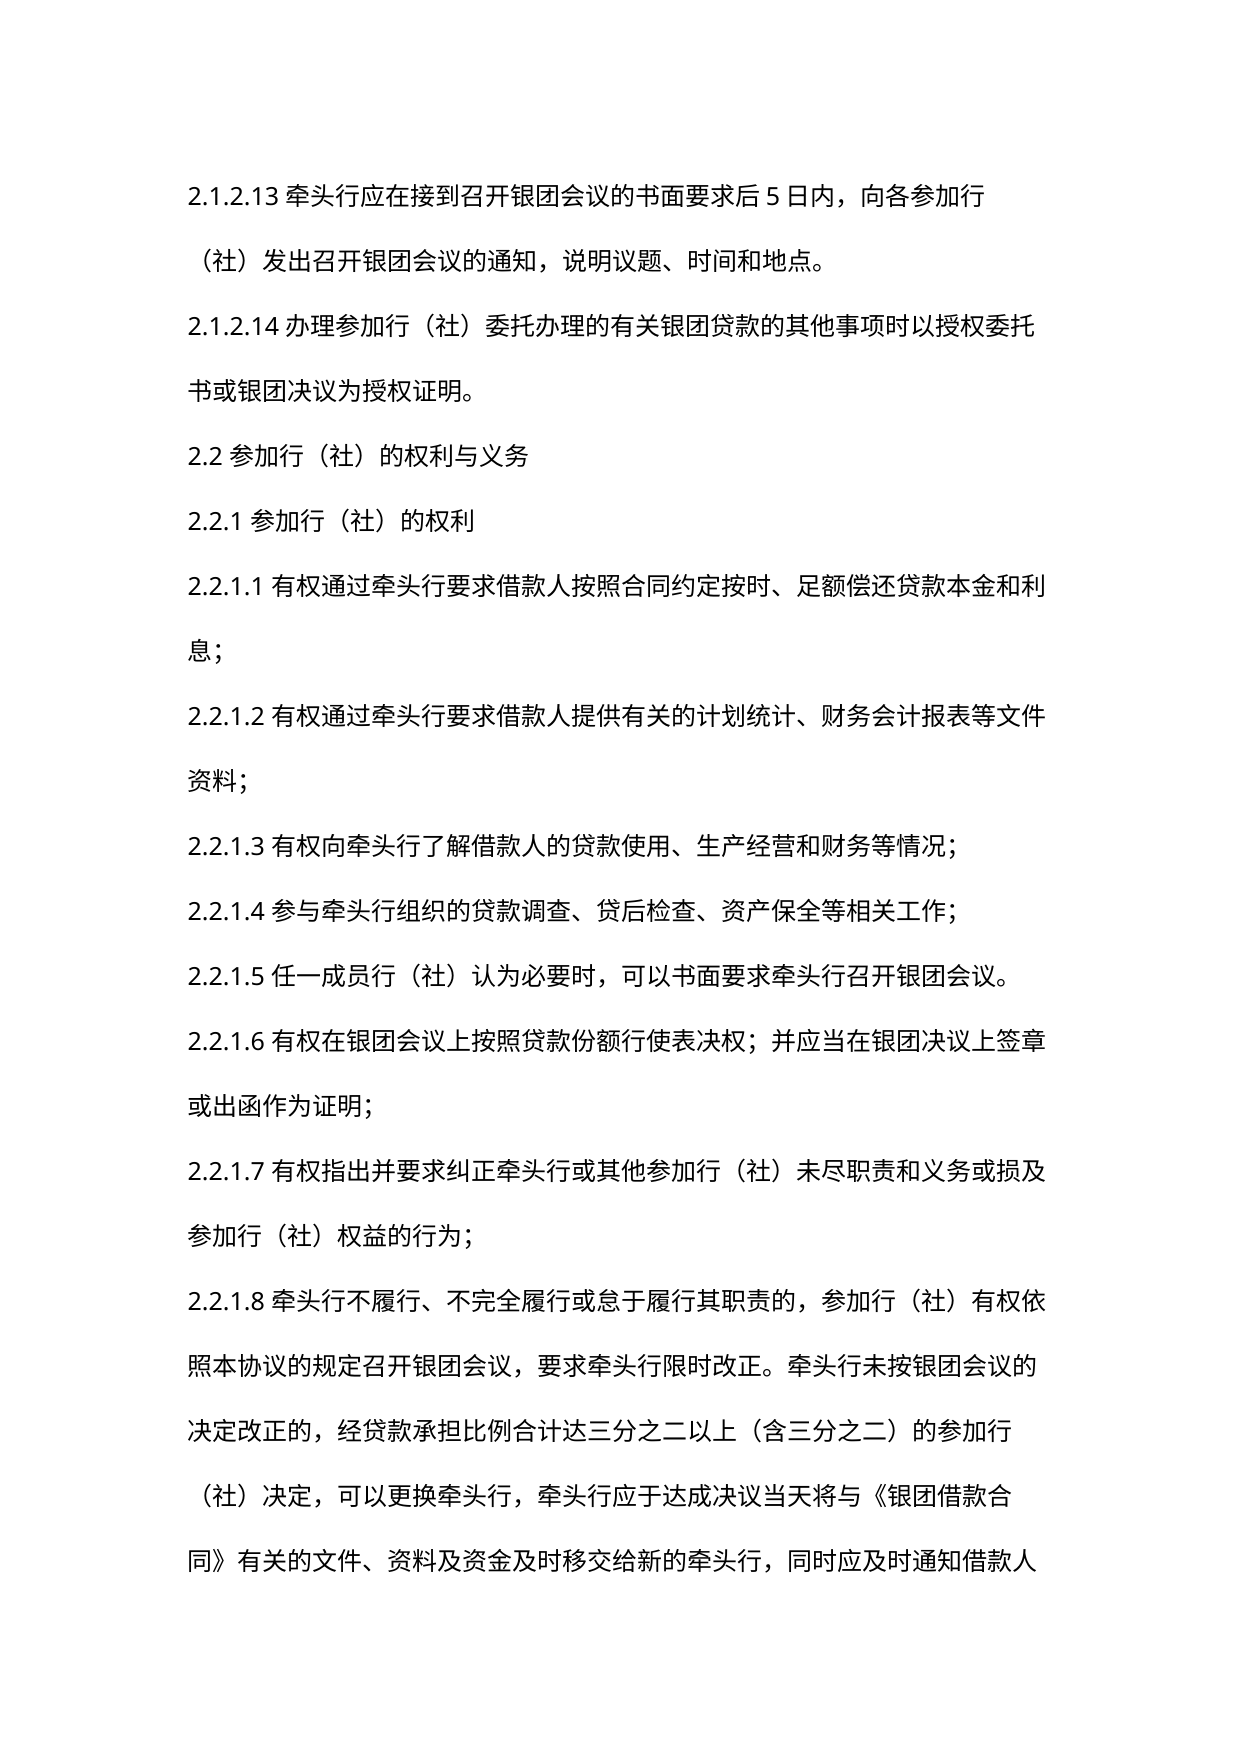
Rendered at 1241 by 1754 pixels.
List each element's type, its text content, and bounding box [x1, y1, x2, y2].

text 2.2.1.2 有权通过牵头行要求借款人提供有关的计划统计、财务会计报表等文件资料； [187, 682, 1053, 812]
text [187, 1267, 1053, 1592]
text 2.2.1.1 有权通过牵头行要求借款人按照合同约定按时、足额偿还贷款本金和利息； [187, 552, 1053, 682]
text 2.2.1.6 有权在银团会议上按照贷款份额行使表决权；并应当在银团决议上签章或出函作为证明； [187, 1007, 1053, 1137]
text 2.2.1 参加行（社）的权利 [187, 487, 1053, 552]
text 2.1.2.14 办理参加行（社）委托办理的有关银团贷款的其他事项时以授权委托书或银团决议为授权证明。 [187, 292, 1053, 422]
text 2.1.2.13 牵头行应在接到召开银团会议的书面要求后5日内，向各参加行（社）发出召开银团会议的通知，说明议题、时间和地点。 [187, 162, 1053, 292]
text 2.2.1.4 参与牵头行组织的贷款调查、贷后检查、资产保全等相关工作； [187, 877, 1053, 942]
text 2.2.1.7 有权指出并要求纠正牵头行或其他参加行（社）未尽职责和义务或损及参加行（社）权益的行为； [187, 1137, 1053, 1267]
text 2.2.1.5 任一成员行（社）认为必要时，可以书面要求牵头行召开银团会议。 [187, 942, 1053, 1007]
text 2.2.1.3 有权向牵头行了解借款人的贷款使用、生产经营和财务等情况； [187, 812, 1053, 877]
text 2.2 参加行（社）的权利与义务 [187, 422, 1053, 487]
